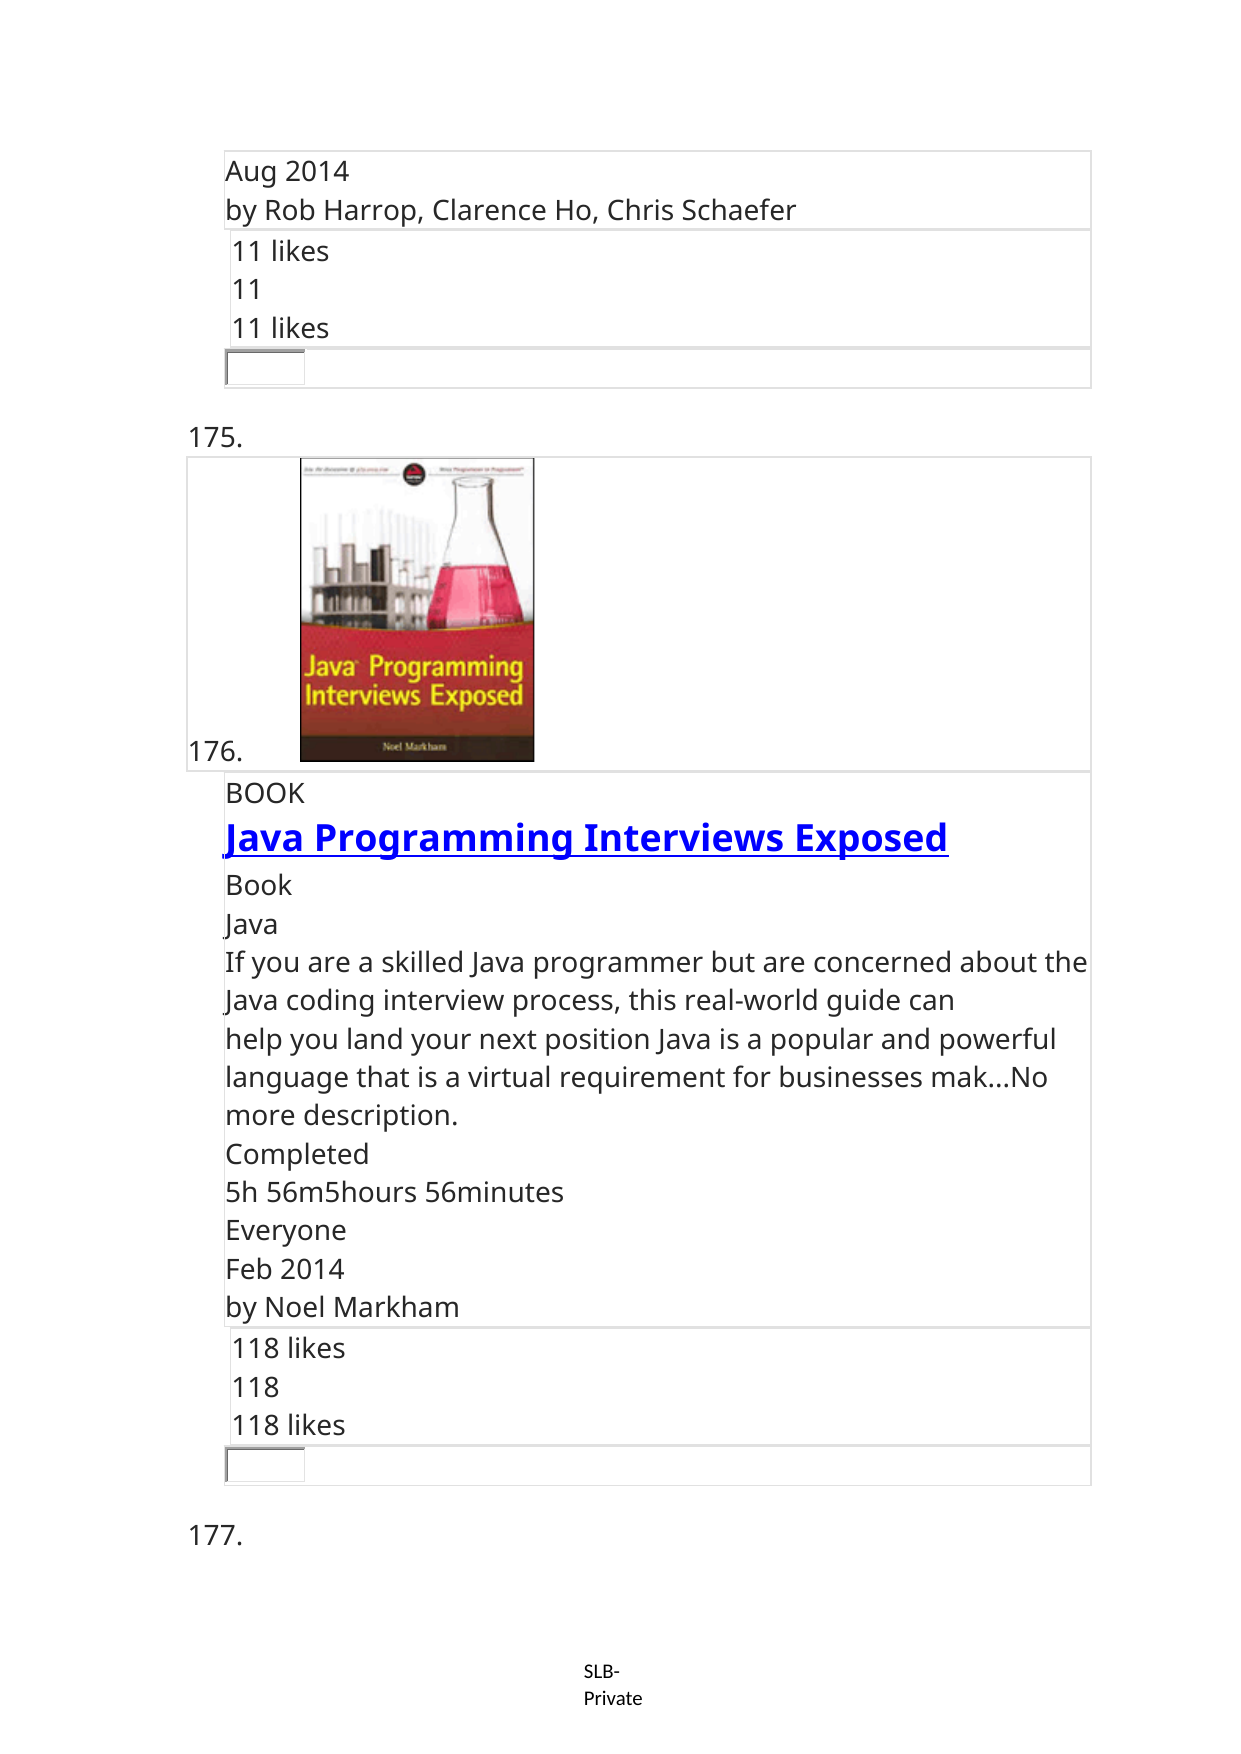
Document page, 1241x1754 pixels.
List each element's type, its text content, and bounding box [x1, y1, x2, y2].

text Everyone [225, 1209, 1090, 1247]
text 11 [231, 268, 1090, 306]
text BOOK [225, 773, 1090, 810]
text by Rob Harrop, Clarence Ho, Chris Schaefer [225, 188, 1090, 228]
text Java [225, 902, 1090, 941]
text 11 likes [231, 231, 1090, 268]
text 11 likes [231, 306, 1090, 346]
text Book [225, 864, 1090, 902]
text 118 [231, 1366, 1090, 1404]
text Aug 2014 [225, 152, 1090, 188]
text 118 likes [231, 1404, 1090, 1444]
text by Noel Markham [225, 1286, 1090, 1326]
text 5h 56m5hours 56minutes [225, 1171, 1090, 1209]
text Completed [225, 1132, 1090, 1171]
picture [300, 458, 535, 762]
text 118 likes [231, 1329, 1090, 1366]
text If you are a skilled Java programmer but are concerned about the Java coding interview process, this real-world guide can help you land your next position Java is a popular and powerful language that is a virtual requirement for businesses mak...No more description. [225, 941, 1090, 1132]
text Java Programming Interviews Exposed [225, 810, 1090, 863]
text Feb 2014 [225, 1247, 1090, 1286]
